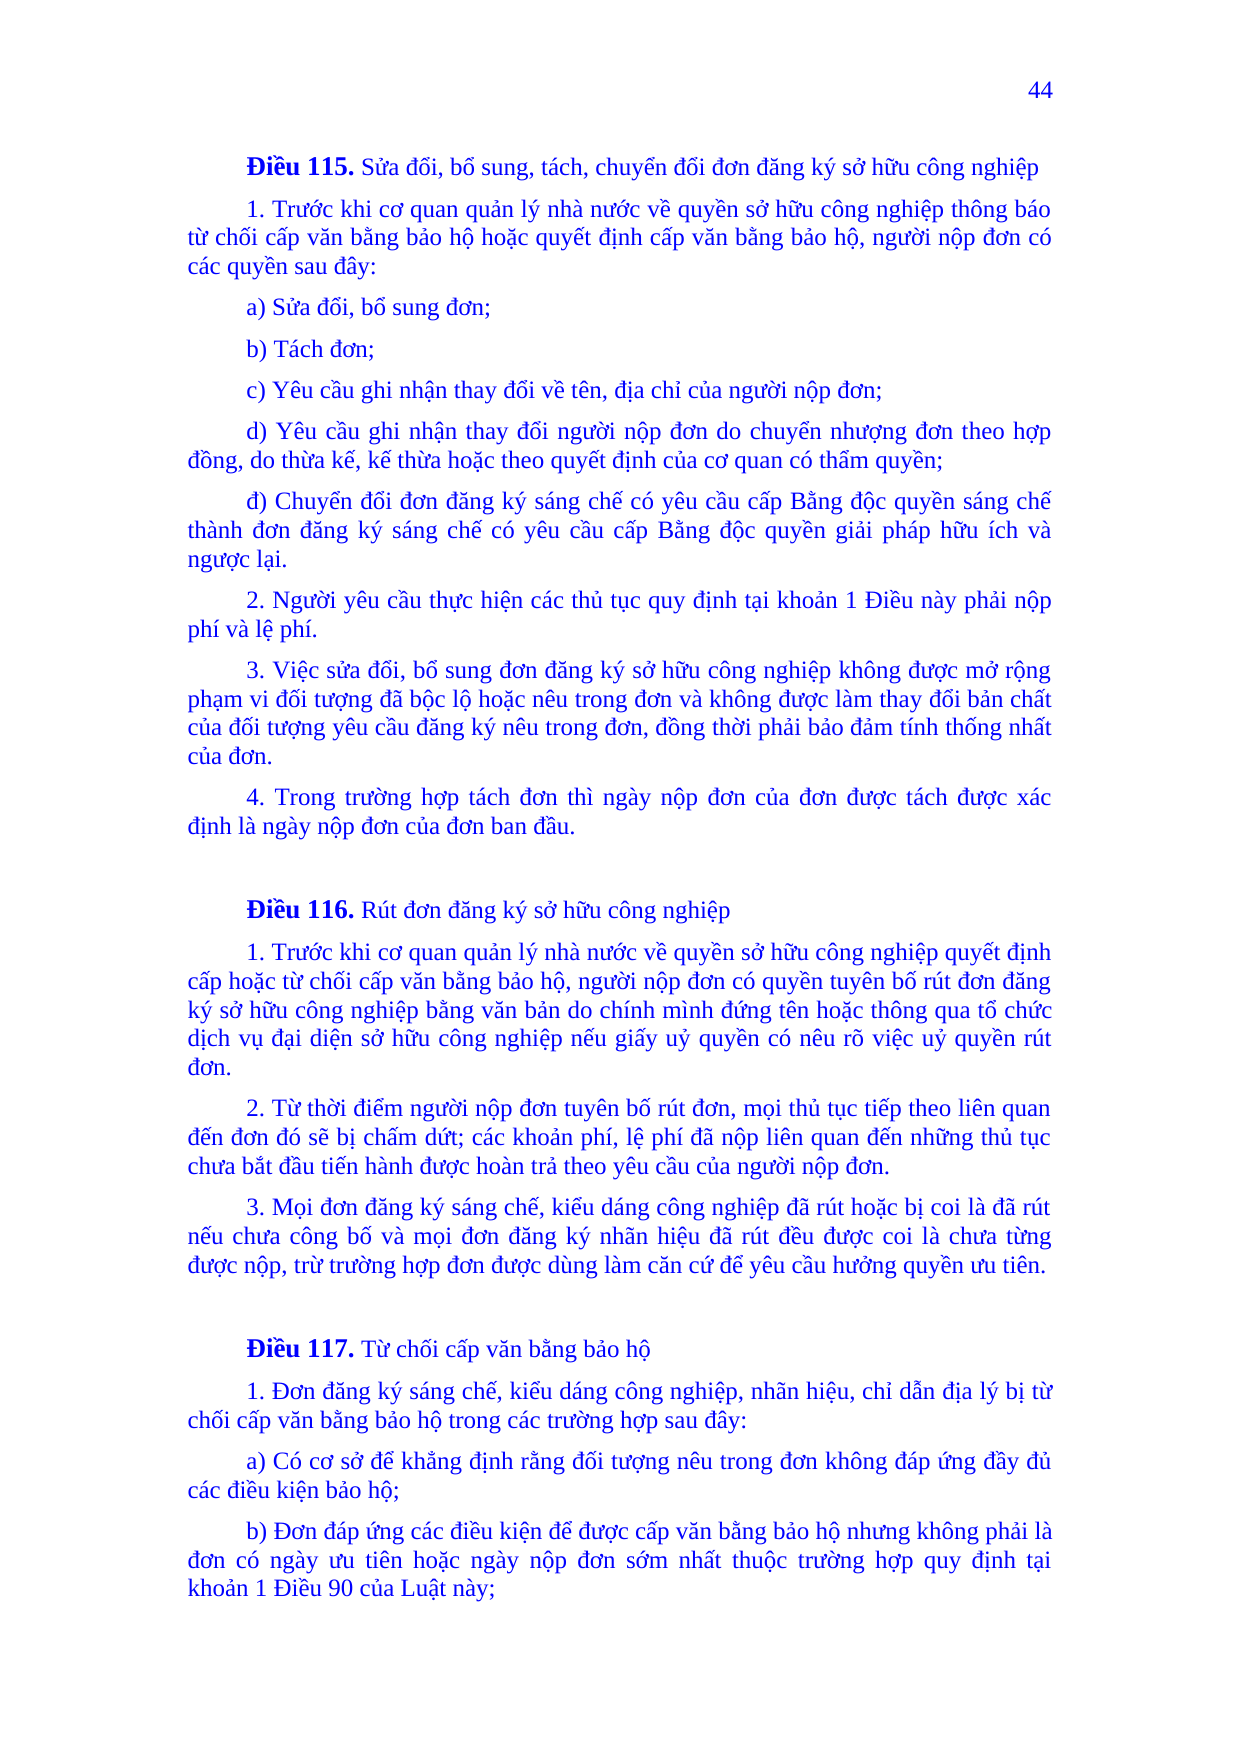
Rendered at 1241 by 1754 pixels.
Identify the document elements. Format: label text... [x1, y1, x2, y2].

text c) Yêu cầu ghi nhận thay đổi về tên, địa chỉ của người nộp đơn; [187, 375, 1053, 404]
text Điều 117. Từ chối cấp văn bằng bảo hộ [187, 1332, 1053, 1363]
text 2. Người yêu cầu thực hiện các thủ tục quy định tại khoản 1 Điều này phải nộp phí và lệ phí. [187, 585, 1053, 642]
text 4. Trong trường hợp tách đơn thì ngày nộp đơn của đơn được tách được xác định là ngày nộp đơn của đơn ban đầu. [187, 782, 1053, 840]
text Điều 116. Rút đơn đăng ký sở hữu công nghiệp [187, 894, 1053, 925]
text a) Có cơ sở để khẳng định rằng đối tượng nêu trong đơn không đáp ứng đầy đủ các điều kiện bảo hộ; [187, 1446, 1053, 1503]
text a) Sửa đổi, bổ sung đơn; [187, 292, 1053, 321]
text 1. Trước khi cơ quan quản lý nhà nước về quyền sở hữu công nghiệp quyết định cấp hoặc từ chối cấp văn bằng bảo hộ, người nộp đơn có quyền tuyên bố rút đơn đăng ký sở hữu công nghiệp bằng văn bản do chính mình đứng tên hoặc thông qua tổ chức dịch vụ đại diện sở hữu công nghiệp nếu giấy uỷ quyền có nêu rõ việc uỷ quyền rút đơn. [187, 937, 1053, 1081]
text Điều 115. Sửa đổi, bổ sung, tách, chuyển đổi đơn đăng ký sở hữu công nghiệp [187, 150, 1053, 181]
text 3. Việc sửa đổi, bổ sung đơn đăng ký sở hữu công nghiệp không được mở rộng phạm vi đối tượng đã bộc lộ hoặc nêu trong đơn và không được làm thay đổi bản chất của đối tượng yêu cầu đăng ký nêu trong đơn, đồng thời phải bảo đảm tính thống nhất của đơn. [187, 655, 1053, 770]
text b) Đơn đáp ứng các điều kiện để được cấp văn bằng bảo hộ nhưng không phải là đơn có ngày ưu tiên hoặc ngày nộp đơn sớm nhất thuộc trường hợp quy định tại khoản 1 Điều 90 của Luật này; [187, 1516, 1053, 1602]
text d) Yêu cầu ghi nhận thay đổi người nộp đơn do chuyển nhượng đơn theo hợp đồng, do thừa kế, kế thừa hoặc theo quyết định của cơ quan có thẩm quyền; [187, 416, 1053, 474]
text 3. Mọi đơn đăng ký sáng chế, kiểu dáng công nghiệp đã rút hoặc bị coi là đã rút nếu chưa công bố và mọi đơn đăng ký nhãn hiệu đã rút đều được coi là chưa từng được nộp, trừ trường hợp đơn được dùng làm căn cứ để yêu cầu hưởng quyền ưu tiên. [187, 1192, 1053, 1278]
text 1. Đơn đăng ký sáng chế, kiểu dáng công nghiệp, nhãn hiệu, chỉ dẫn địa lý bị từ chối cấp văn bằng bảo hộ trong các trường hợp sau đây: [187, 1376, 1053, 1433]
text đ) Chuyển đổi đơn đăng ký sáng chế có yêu cầu cấp Bằng độc quyền sáng chế thành đơn đăng ký sáng chế có yêu cầu cấp Bằng độc quyền giải pháp hữu ích và ngược lại. [187, 486, 1053, 572]
text 1. Trước khi cơ quan quản lý nhà nước về quyền sở hữu công nghiệp thông báo từ chối cấp văn bằng bảo hộ hoặc quyết định cấp văn bằng bảo hộ, người nộp đơn có các quyền sau đây: [187, 194, 1053, 280]
text b) Tách đơn; [187, 334, 1053, 362]
text 2. Từ thời điểm người nộp đơn tuyên bố rút đơn, mọi thủ tục tiếp theo liên quan đến đơn đó sẽ bị chấm dứt; các khoản phí, lệ phí đã nộp liên quan đến những thủ tục chưa bắt đầu tiến hành được hoàn trả theo yêu cầu của người nộp đơn. [187, 1093, 1053, 1180]
